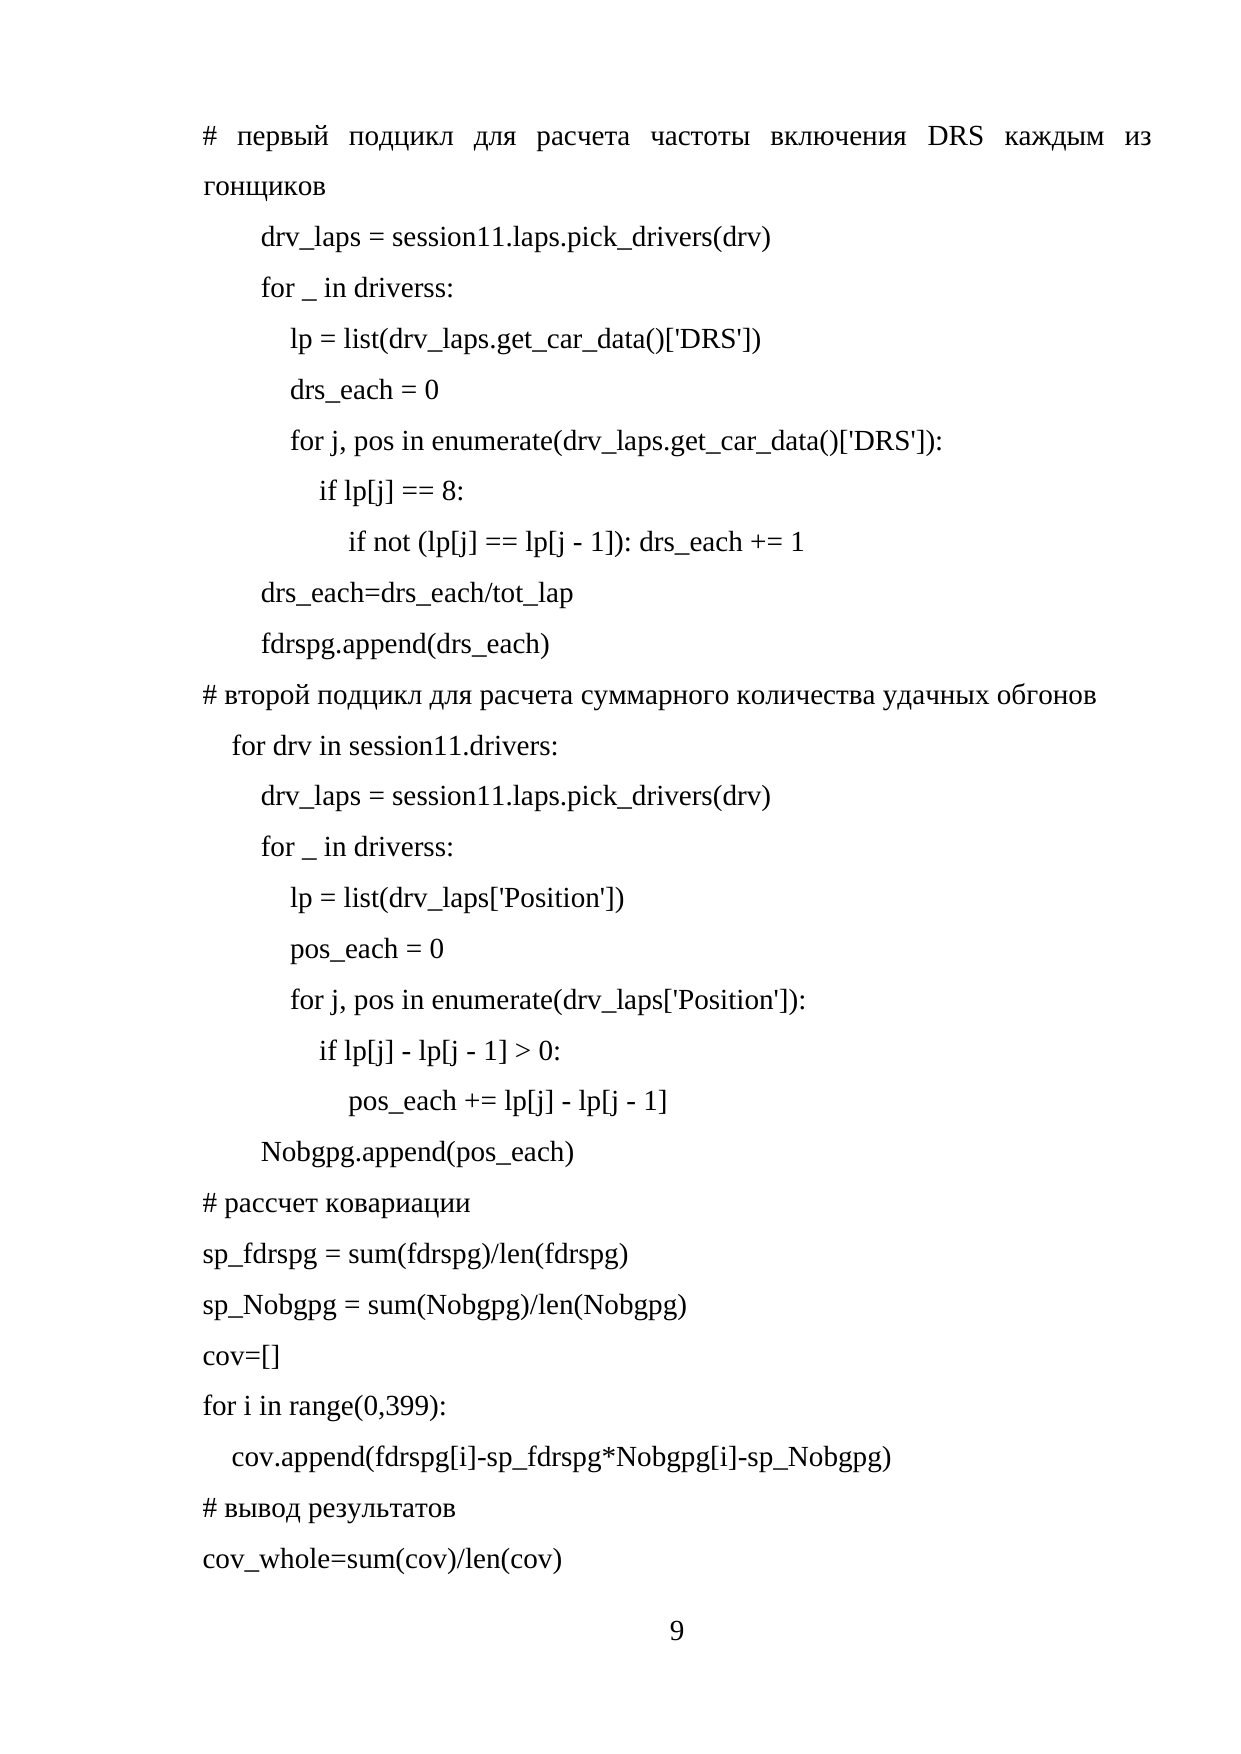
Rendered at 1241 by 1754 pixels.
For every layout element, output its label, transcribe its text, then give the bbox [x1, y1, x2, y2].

text cov.append(fdrspg[i]-sp_fdrspg*Nobgpg[i]-sp_Nobgpg) [202, 1439, 1152, 1473]
text drv_laps = session11.laps.pick_drivers(drv) [202, 219, 1152, 253]
text for i in range(0,399): [202, 1388, 1152, 1422]
text if not (lp[j] == lp[j - 1]): drs_each += 1 [202, 524, 1152, 558]
text for drv in session11.drivers: [202, 728, 1152, 761]
text # первый подцикл для расчета частоты включения DRS каждым из гонщиков [202, 118, 1152, 202]
text sp_fdrspg = sum(fdrspg)/len(fdrspg) [202, 1236, 1152, 1269]
text drs_each = 0 [202, 372, 1152, 405]
text for _ in driverss: [202, 829, 1152, 863]
text cov=[] [202, 1338, 1152, 1371]
text for j, pos in enumerate(drv_laps.get_car_data()['DRS']): [202, 423, 1152, 456]
text # рассчет ковариации [202, 1185, 1152, 1219]
text drv_laps = session11.laps.pick_drivers(drv) [202, 778, 1152, 812]
text if lp[j] == 8: [202, 473, 1152, 507]
text for _ in driverss: [202, 270, 1152, 304]
text # вывод результатов [202, 1490, 1152, 1524]
text for j, pos in enumerate(drv_laps['Position']): [202, 982, 1152, 1015]
text Nobgpg.append(pos_each) [202, 1134, 1152, 1168]
text lp = list(drv_laps['Position']) [202, 880, 1152, 914]
text pos_each += lp[j] - lp[j - 1] [202, 1083, 1152, 1117]
text sp_Nobgpg = sum(Nobgpg)/len(Nobgpg) [202, 1287, 1152, 1320]
text pos_each = 0 [202, 931, 1152, 964]
text drs_each=drs_each/tot_lap [202, 575, 1152, 609]
text cov_whole=sum(cov)/len(cov) [202, 1541, 1152, 1574]
text # второй подцикл для расчета суммарного количества удачных обгонов [202, 677, 1152, 710]
text lp = list(drv_laps.get_car_data()['DRS']) [202, 321, 1152, 354]
text if lp[j] - lp[j - 1] > 0: [202, 1033, 1152, 1066]
text fdrspg.append(drs_each) [202, 626, 1152, 659]
